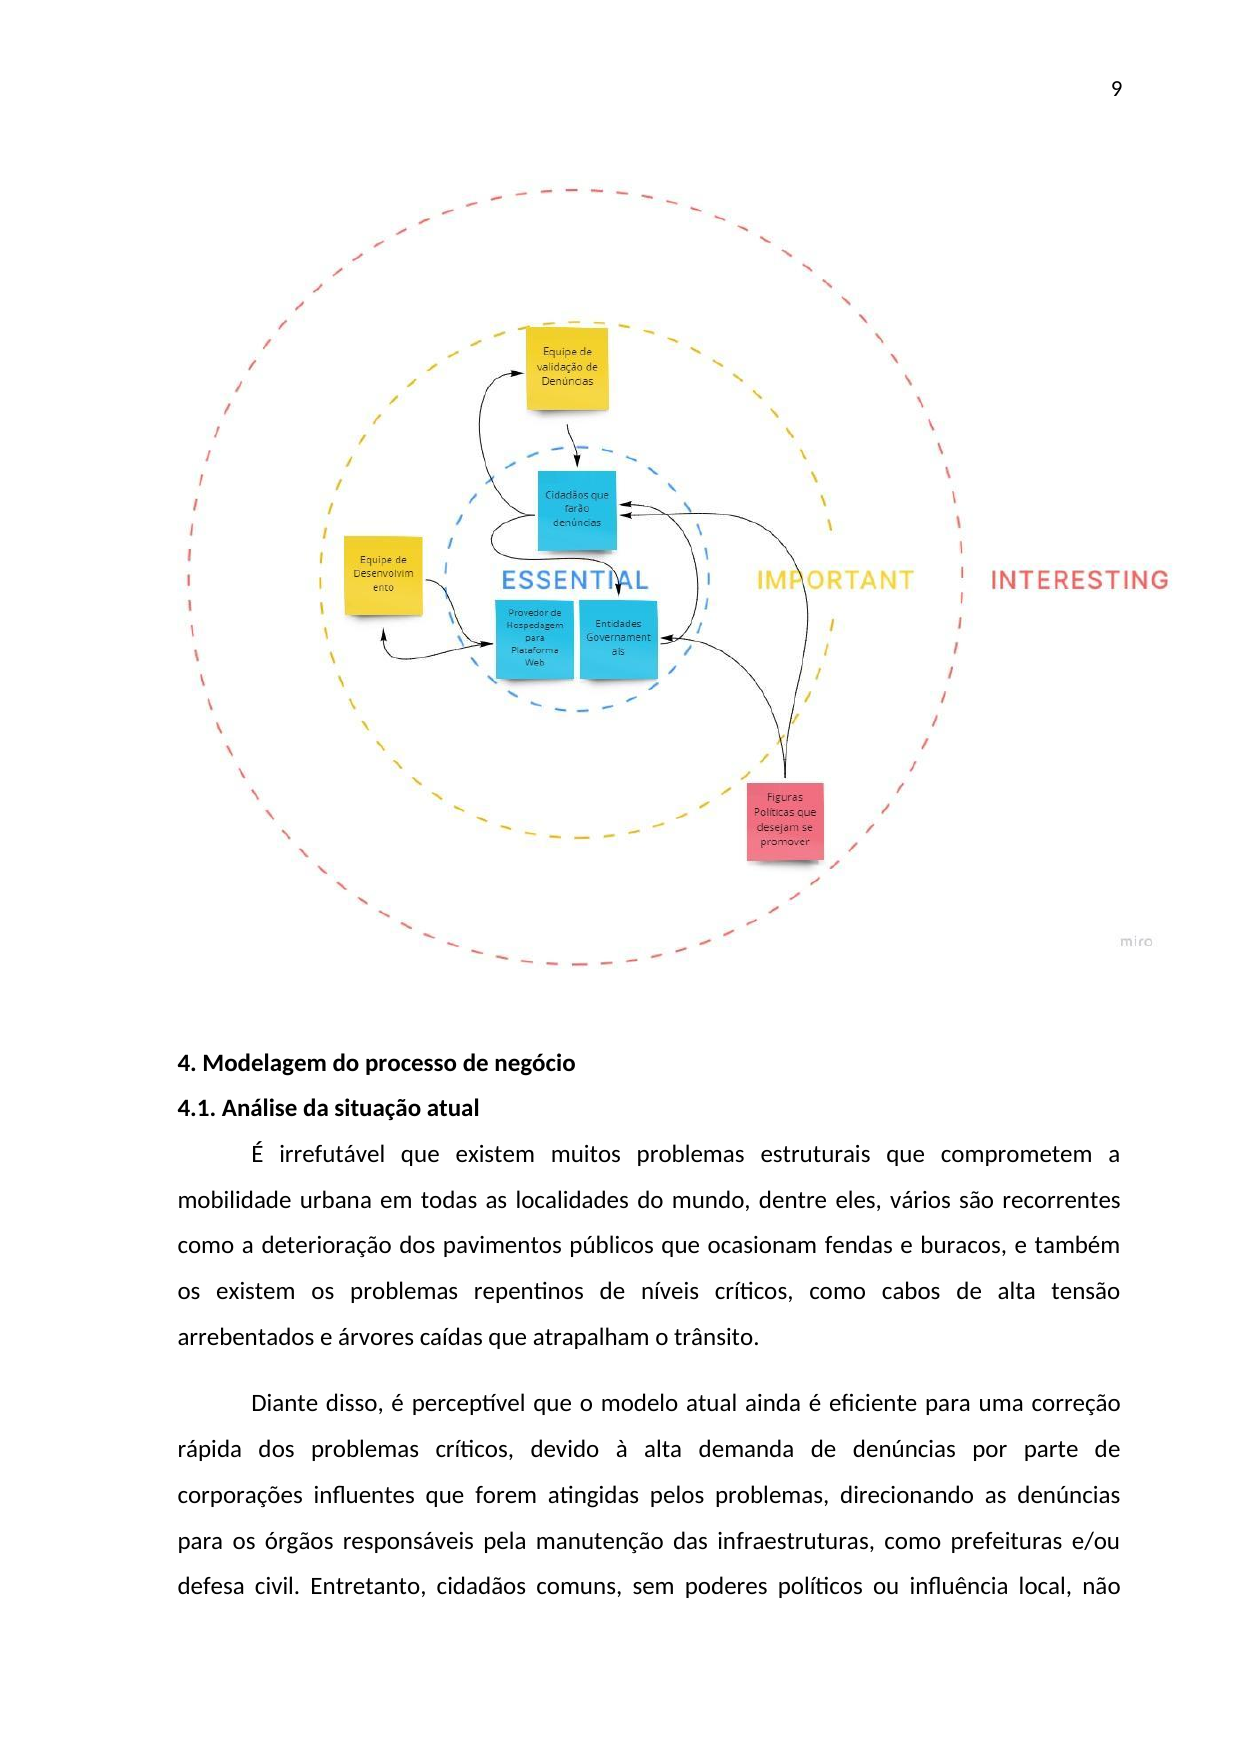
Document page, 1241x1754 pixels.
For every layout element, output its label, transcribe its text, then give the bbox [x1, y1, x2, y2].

picture [177, 179, 1175, 969]
subtitle 4. Modelagem do processo de negócio [177, 1047, 1122, 1077]
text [177, 1388, 1122, 1601]
text É irrefutável que existem muitos problemas estruturais que comprometem a mobilidade urbana em todas as localidades do mundo, dentre eles, vários são recorrentes como a deterioração dos pavimentos públicos que ocasionam fendas e buracos, e também os existem os problemas repentinos de níveis críticos, como cabos de alta tensão arrebentados e árvores caídas que atrapalham o trânsito. [177, 1138, 1122, 1352]
subtitle 4.1. Análise da situação atual [177, 1092, 1122, 1123]
